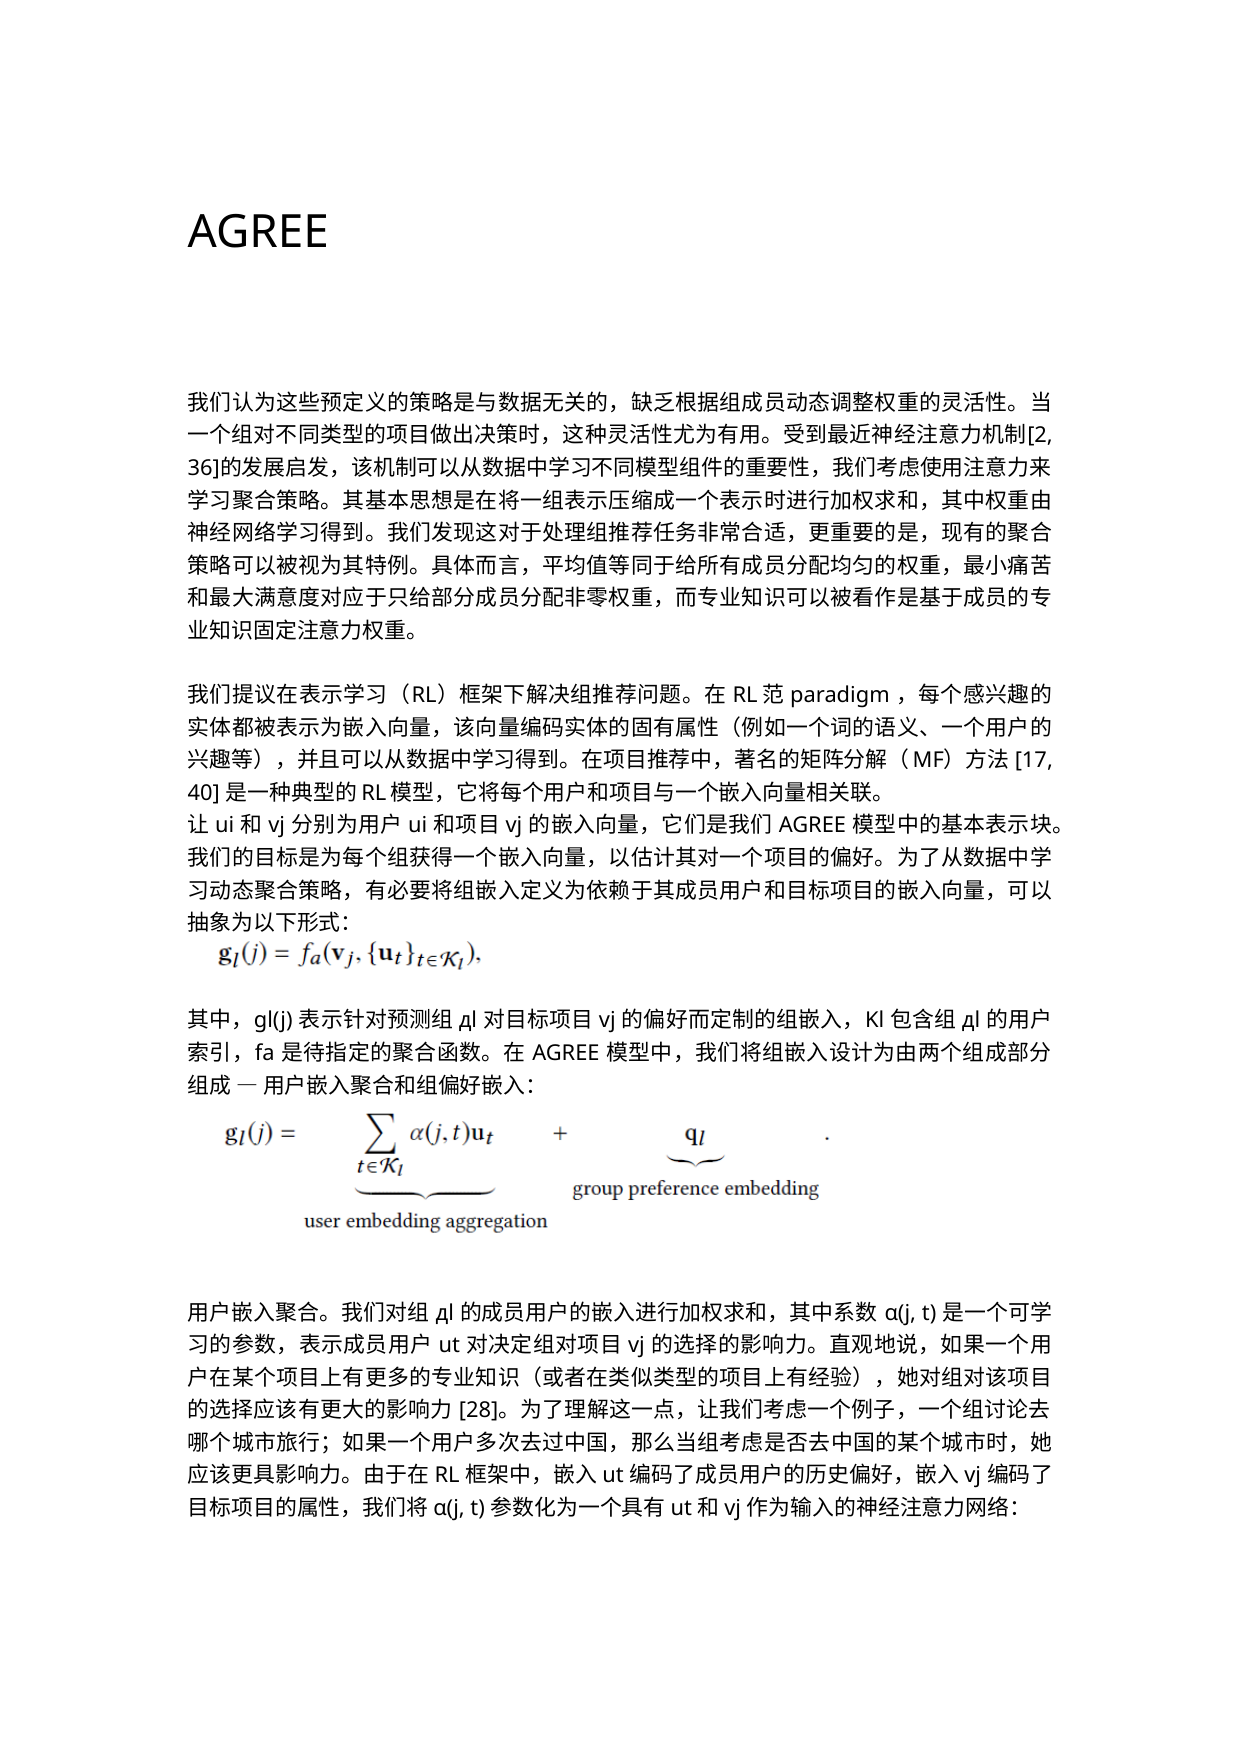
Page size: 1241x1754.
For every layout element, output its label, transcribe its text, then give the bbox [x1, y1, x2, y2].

subtitle AGREE [187, 197, 1053, 262]
text 我们认为这些预定义的策略是与数据无关的，缺乏根据组成员动态调整权重的灵活性。当一个组对不同类型的项目做出决策时，这种灵活性尤为有用。受到最近神经注意力机制[2, 36]的发展启发，该机制可以从数据中学习不同模型组件的重要性，我们考虑使用注意力来学习聚合策略。其基本思想是在将一组表示压缩成一个表示时进行加权求和，其中权重由神经网络学习得到。我们发现这对于处理组推荐任务非常合适，更重要的是，现有的聚合策略可以被视为其特例。具体而言，平均值等同于给所有成员分配均匀的权重，最小痛苦和最大满意度对应于只给部分成员分配非零权重，而专业知识可以被看作是基于成员的专业知识固定注意力权重。 [187, 385, 1053, 645]
picture [187, 1099, 844, 1240]
text 我们提议在表示学习（RL）框架下解决组推荐问题。在RL范 paradigm ，每个感兴趣的实体都被表示为嵌入向量，该向量编码实体的固有属性（例如一个词的语义、一个用户的兴趣等），并且可以从数据中学习得到。在项目推荐中，著名的矩阵分解（MF）方法 [17, 40] 是一种典型的RL模型，它将每个用户和项目与一个嵌入向量相关联。 [187, 677, 1053, 807]
text 其中，gl(j) 表示针对预测组 дl 对目标项目 vj 的偏好而定制的组嵌入，Kl 包含组 дl 的用户索引，fa 是待指定的聚合函数。在 AGREE 模型中，我们将组嵌入设计为由两个组成部分组成 — 用户嵌入聚合和组偏好嵌入： [187, 1002, 1053, 1100]
picture [187, 937, 537, 980]
text 用户嵌入聚合。我们对组 дl 的成员用户的嵌入进行加权求和，其中系数 α(j, t) 是一个可学习的参数，表示成员用户 ut 对决定组对项目 vj 的选择的影响力。直观地说，如果一个用户在某个项目上有更多的专业知识（或者在类似类型的项目上有经验），她对组对该项目的选择应该有更大的影响力 [28]。为了理解这一点，让我们考虑一个例子，一个组讨论去哪个城市旅行；如果一个用户多次去过中国，那么当组考虑是否去中国的某个城市时，她应该更具影响力。由于在 RL 框架中，嵌入 ut 编码了成员用户的历史偏好，嵌入 vj 编码了目标项目的属性，我们将 α(j, t) 参数化为一个具有 ut 和 vj 作为输入的神经注意力网络： [187, 1295, 1053, 1522]
text 让 ui 和 vj 分别为用户 ui 和项目 vj 的嵌入向量，它们是我们 AGREE 模型中的基本表示块。我们的目标是为每个组获得一个嵌入向量，以估计其对一个项目的偏好。为了从数据中学习动态聚合策略，有必要将组嵌入定义为依赖于其成员用户和目标项目的嵌入向量，可以抽象为以下形式： [187, 807, 1053, 937]
